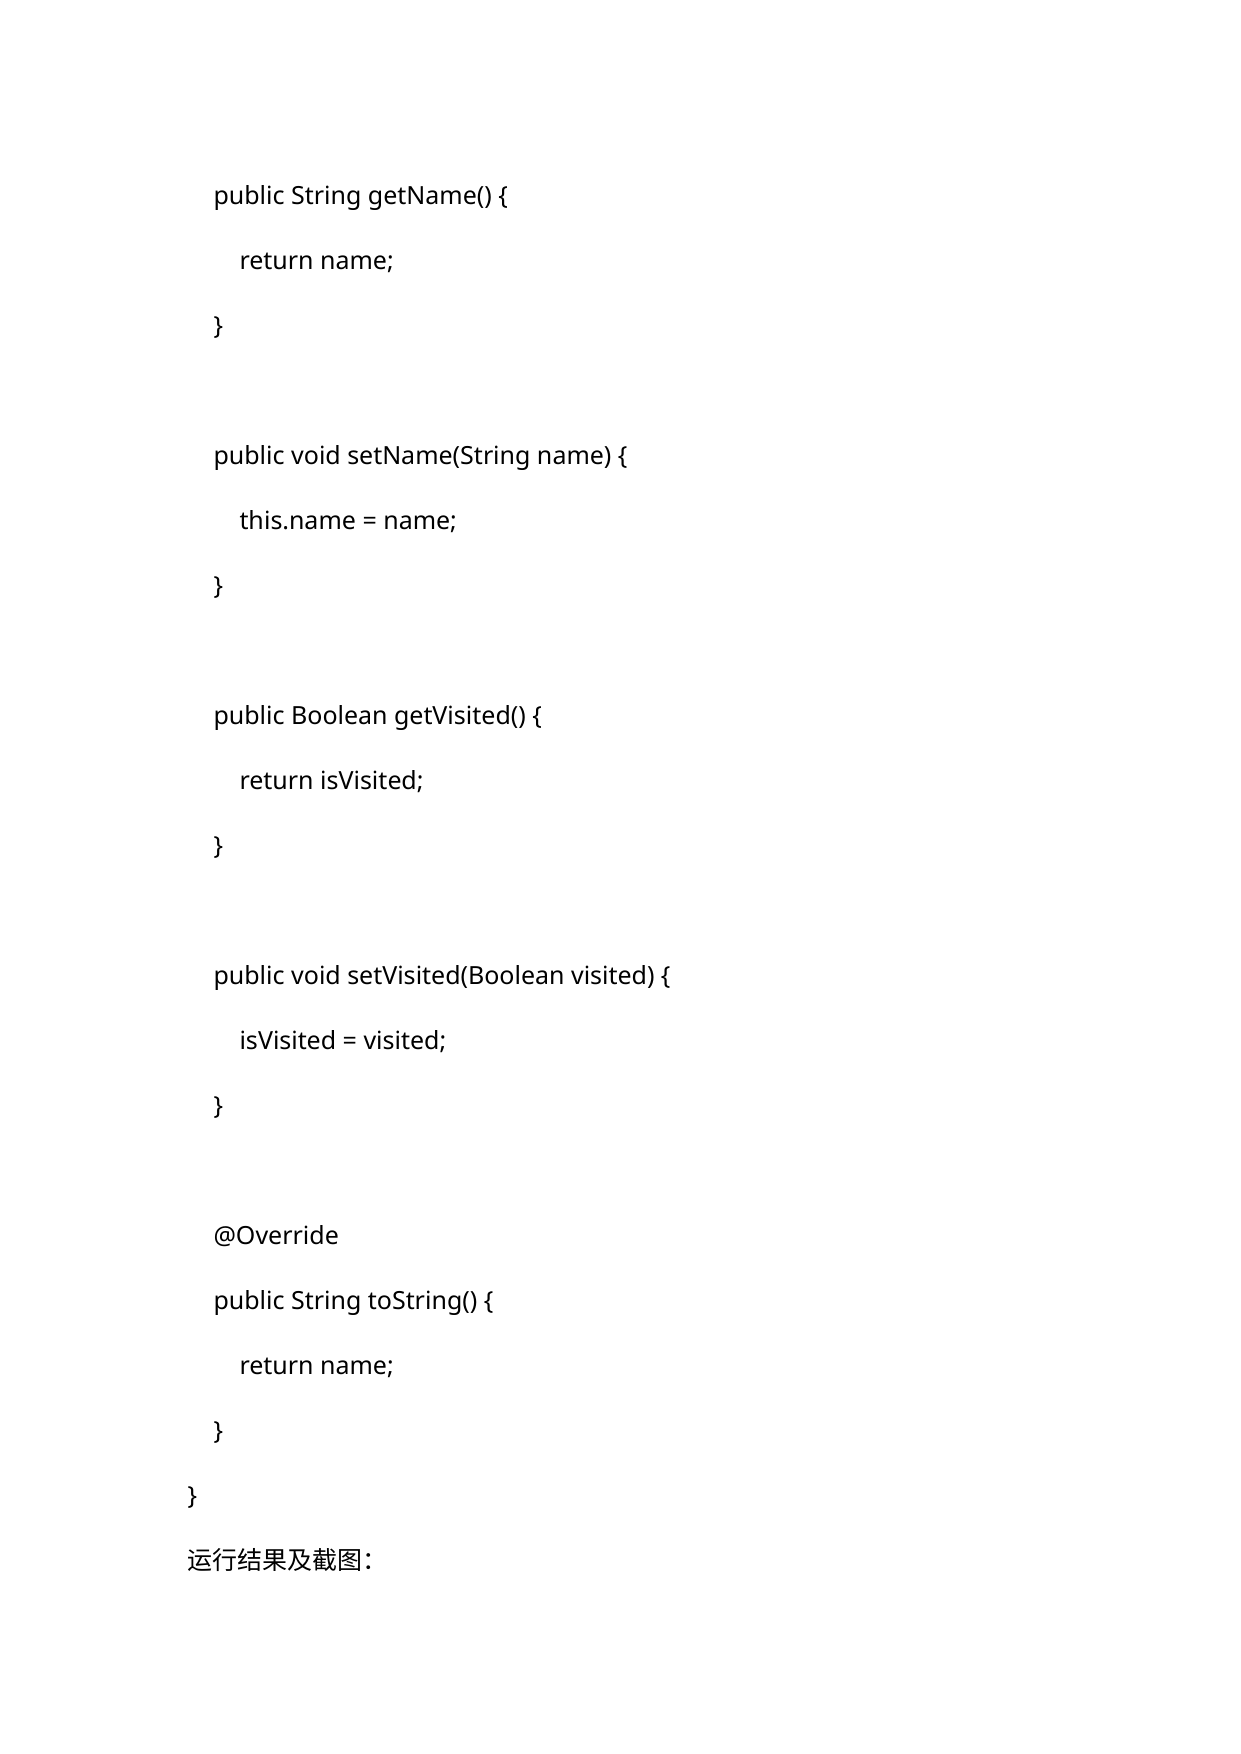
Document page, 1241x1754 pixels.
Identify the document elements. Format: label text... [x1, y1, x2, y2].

text public Boolean getVisited() { [187, 682, 1053, 747]
text public void setName(String name) { [187, 422, 1053, 487]
text this.name = name; [187, 487, 1053, 552]
text return isVisited; [187, 747, 1053, 812]
text @Override [187, 1202, 1053, 1267]
text } [187, 812, 1053, 877]
text } [187, 1462, 1053, 1527]
text } [187, 552, 1053, 617]
text } [187, 292, 1053, 357]
text isVisited = visited; [187, 1007, 1053, 1072]
text public void setVisited(Boolean visited) { [187, 942, 1053, 1007]
text return name; [187, 227, 1053, 292]
text } [187, 1397, 1053, 1462]
text return name; [187, 1332, 1053, 1397]
text public String toString() { [187, 1267, 1053, 1332]
text } [187, 1072, 1053, 1137]
text 运行结果及截图： [187, 1527, 1053, 1592]
text public String getName() { [187, 162, 1053, 227]
